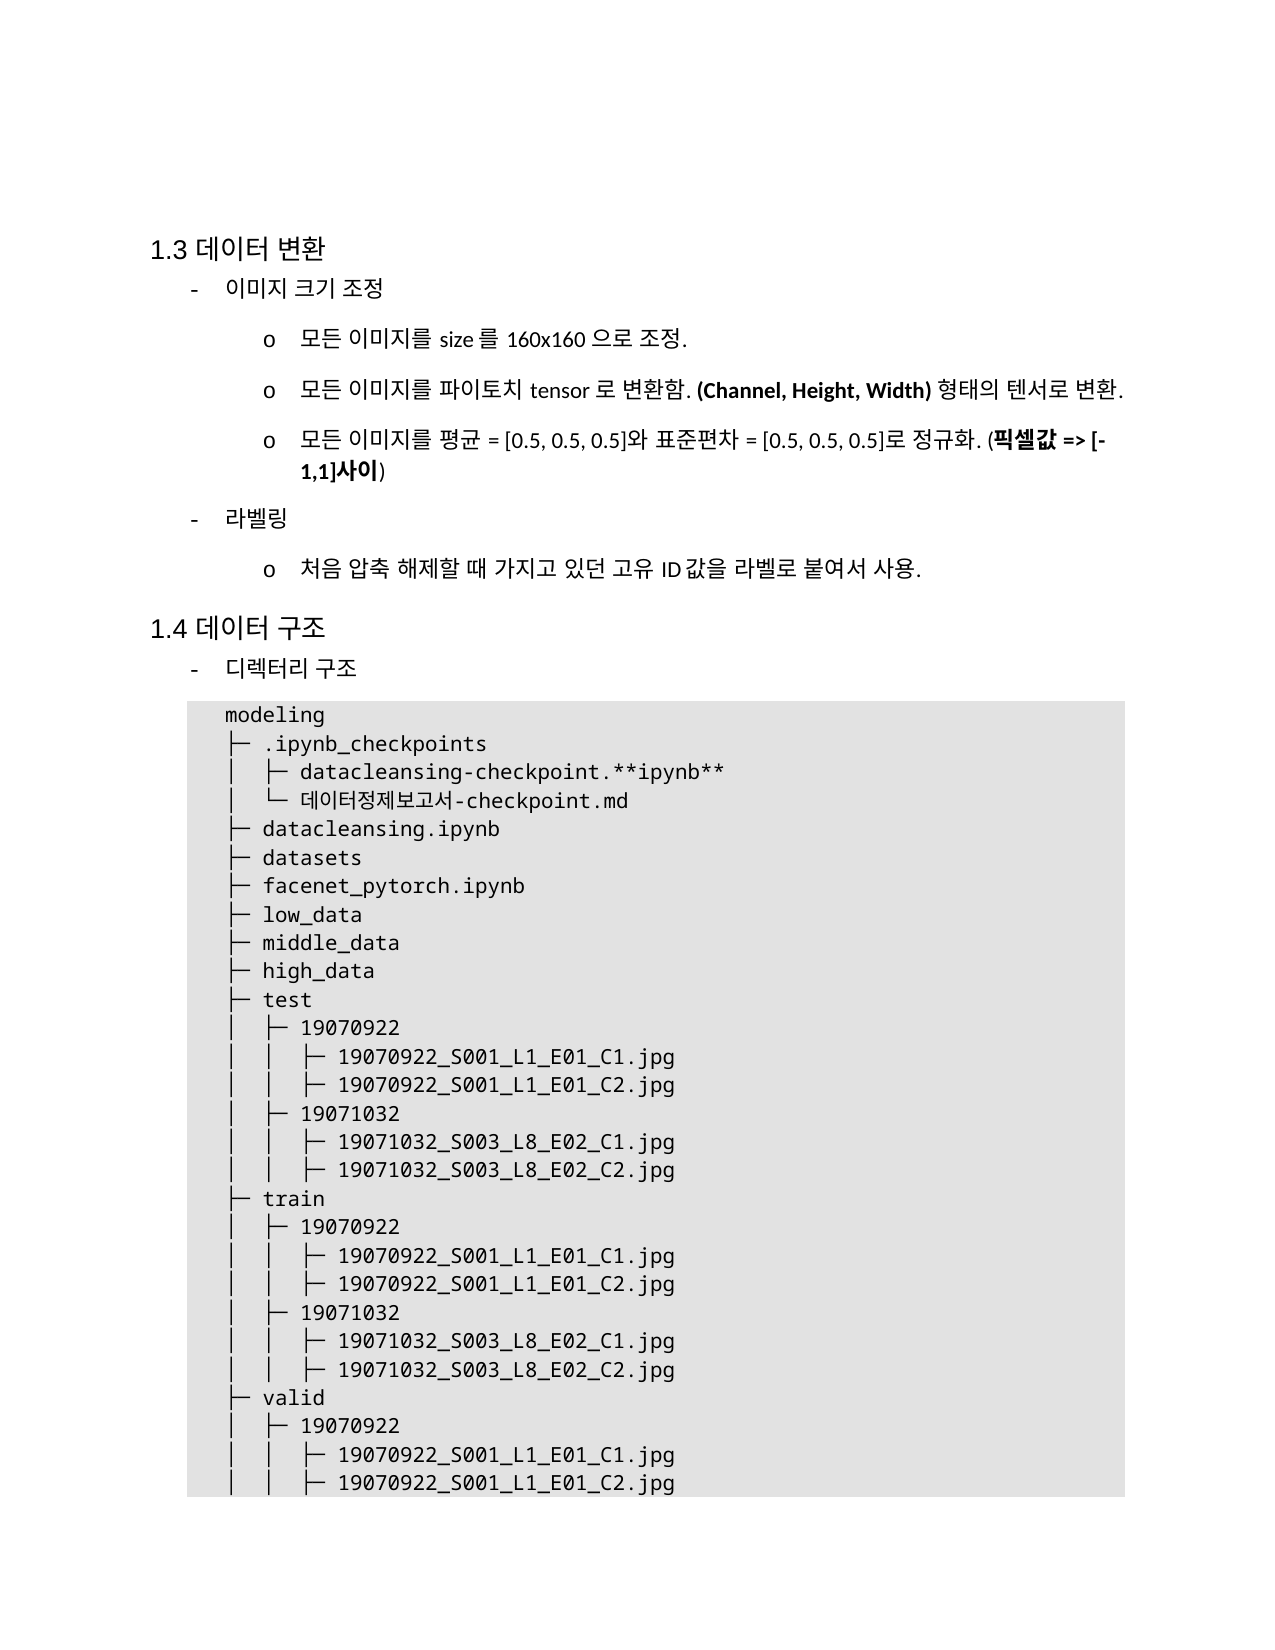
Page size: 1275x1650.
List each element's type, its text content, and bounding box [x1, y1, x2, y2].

subtitle 1.4 데이터 구조 [150, 609, 1125, 646]
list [187, 701, 1125, 1497]
list 라벨링 [187, 503, 1125, 534]
list 디렉터리 구조 [187, 652, 1125, 684]
list 이미지 크기 조정 [187, 273, 1125, 305]
list 처음 압축 해제할 때 가지고 있던 고유 ID값을 라벨로 붙여서 사용. [262, 551, 1125, 584]
subtitle 1.3 데이터 변환 [150, 230, 1125, 267]
list 모든 이미지를 평균 = [0.5, 0.5, 0.5]와 표준편차 = [0.5, 0.5, 0.5]로 정규화. (픽셀값 => [-1,1]사이) [262, 422, 1125, 486]
list 모든 이미지를 size를 160x160 으로 조정. [262, 321, 1125, 355]
list 모든 이미지를 파이토치 tensor로 변환함. (Channel, Height, Width) 형태의 텐서로 변환. [262, 371, 1125, 405]
